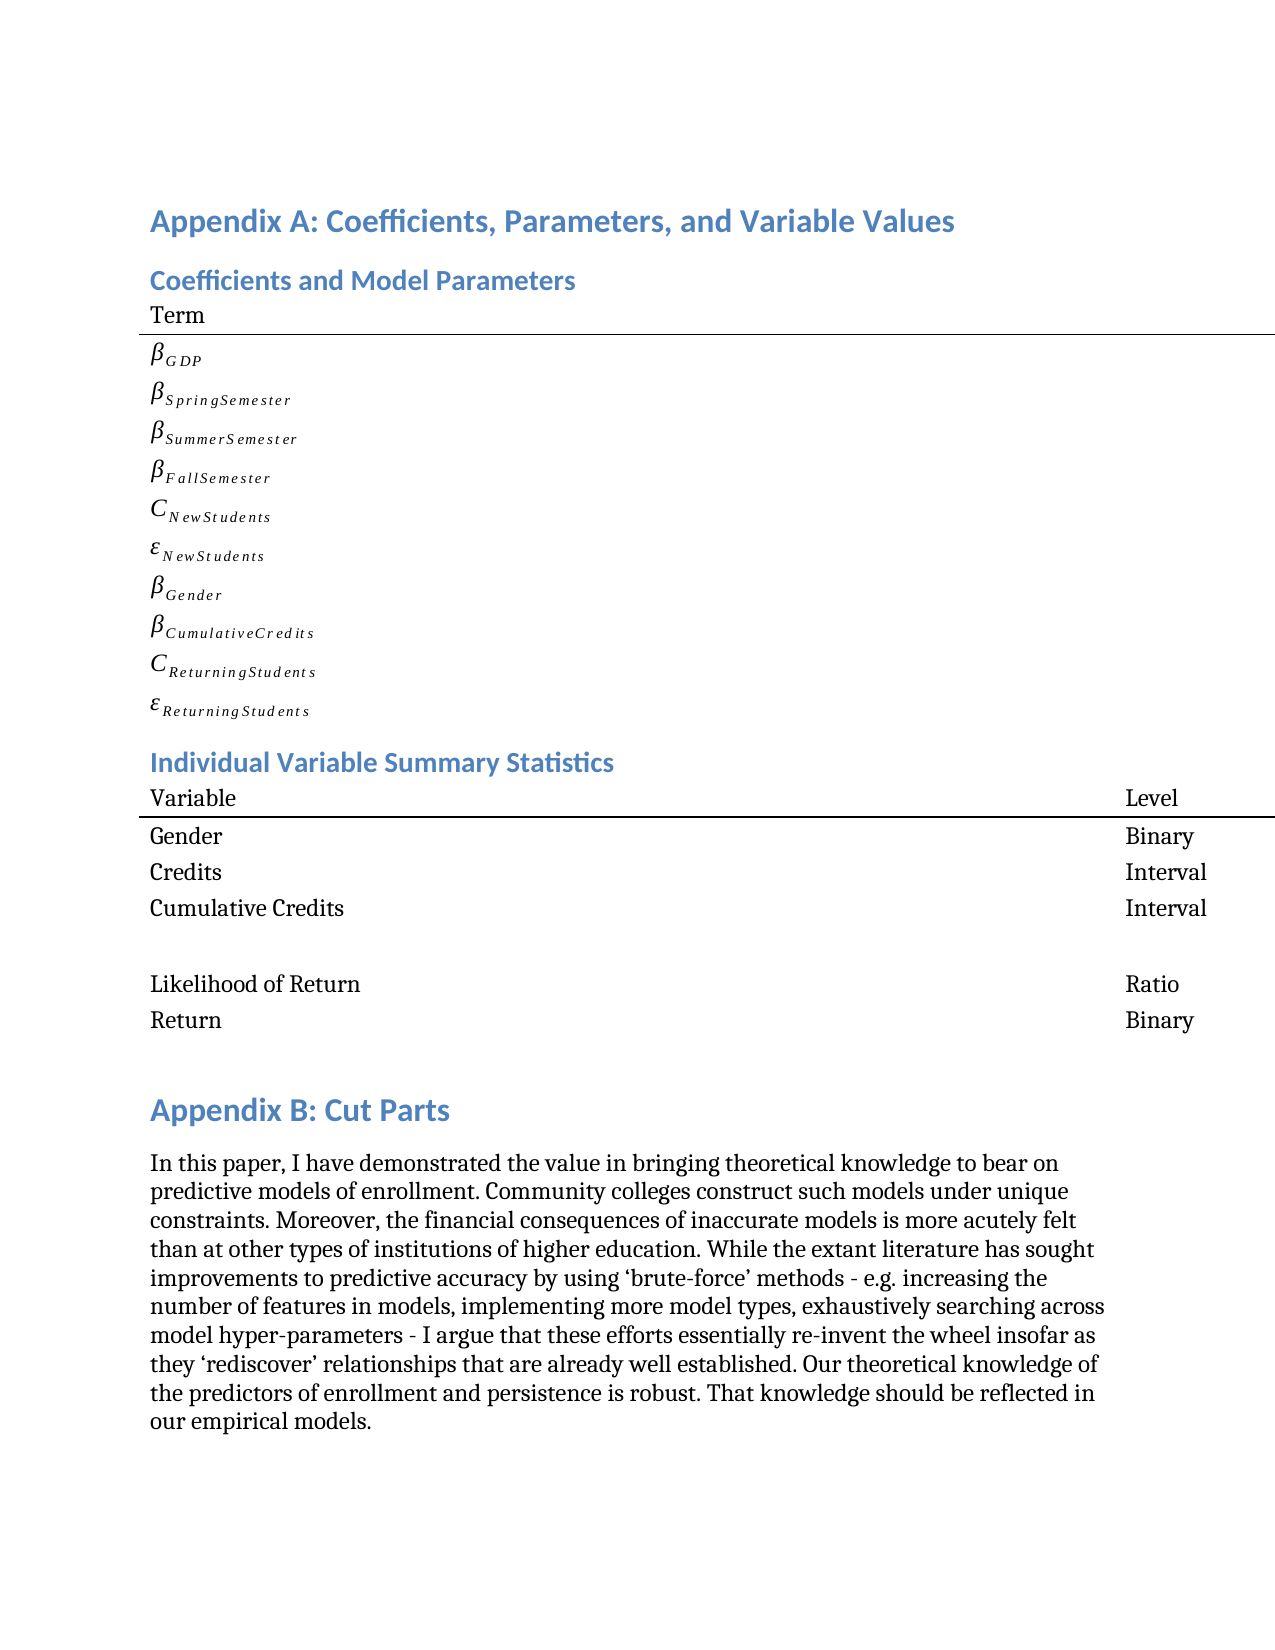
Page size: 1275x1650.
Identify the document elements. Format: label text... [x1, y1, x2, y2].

table_cell [139, 607, 1275, 646]
table_cell [139, 529, 1275, 568]
table_header Variable [139, 780, 1114, 816]
table_cell Return [139, 1003, 1114, 1039]
table_cell [139, 413, 1275, 452]
subtitle Individual Variable Summary Statistics [150, 744, 1125, 780]
table_cell [139, 452, 1275, 490]
table_cell [139, 646, 1275, 685]
table_cell Credits [139, 854, 1114, 890]
table_cell Ratio [1114, 966, 1275, 1003]
table_header Level [1114, 780, 1275, 816]
table_cell Interval [1114, 890, 1275, 966]
text In this paper, I have demonstrated the value in bringing theoretical knowledge to bear on predictive models of enrollment. Community colleges construct such models under unique constraints. Moreover, the financial consequences of inaccurate models is more acutely felt than at other types of institutions of higher education. While the extant literature has sought improvements to predictive accuracy by using ‘brute-force’ methods - e.g. increasing the number of features in models, implementing more model types, exhaustively searching across model hyper-parameters - I argue that these efforts essentially re-invent the wheel insofar as they ‘rediscover’ relationships that are already well established. Our theoretical knowledge of the predictors of enrollment and persistence is robust. That knowledge should be reflected in our empirical models. [150, 1148, 1125, 1436]
table_cell Binary [1114, 818, 1275, 854]
subtitle Appendix A: Coefficients, Parameters, and Variable Values [150, 200, 1125, 241]
subtitle Appendix B: Cut Parts [150, 1089, 1125, 1130]
table_cell Cumulative Credits [139, 890, 1114, 966]
table_cell [139, 374, 1275, 413]
table_cell Interval [1114, 854, 1275, 890]
table_cell [139, 335, 1275, 374]
table_cell [139, 490, 1275, 529]
table_cell [139, 568, 1275, 607]
table_cell Gender [139, 818, 1114, 854]
table_cell Binary [1114, 1003, 1275, 1039]
table_cell Likelihood of Return [139, 966, 1114, 1003]
table_cell [139, 685, 1275, 723]
subtitle Coefficients and Model Parameters [150, 262, 1125, 297]
table_header Term [139, 297, 1275, 333]
